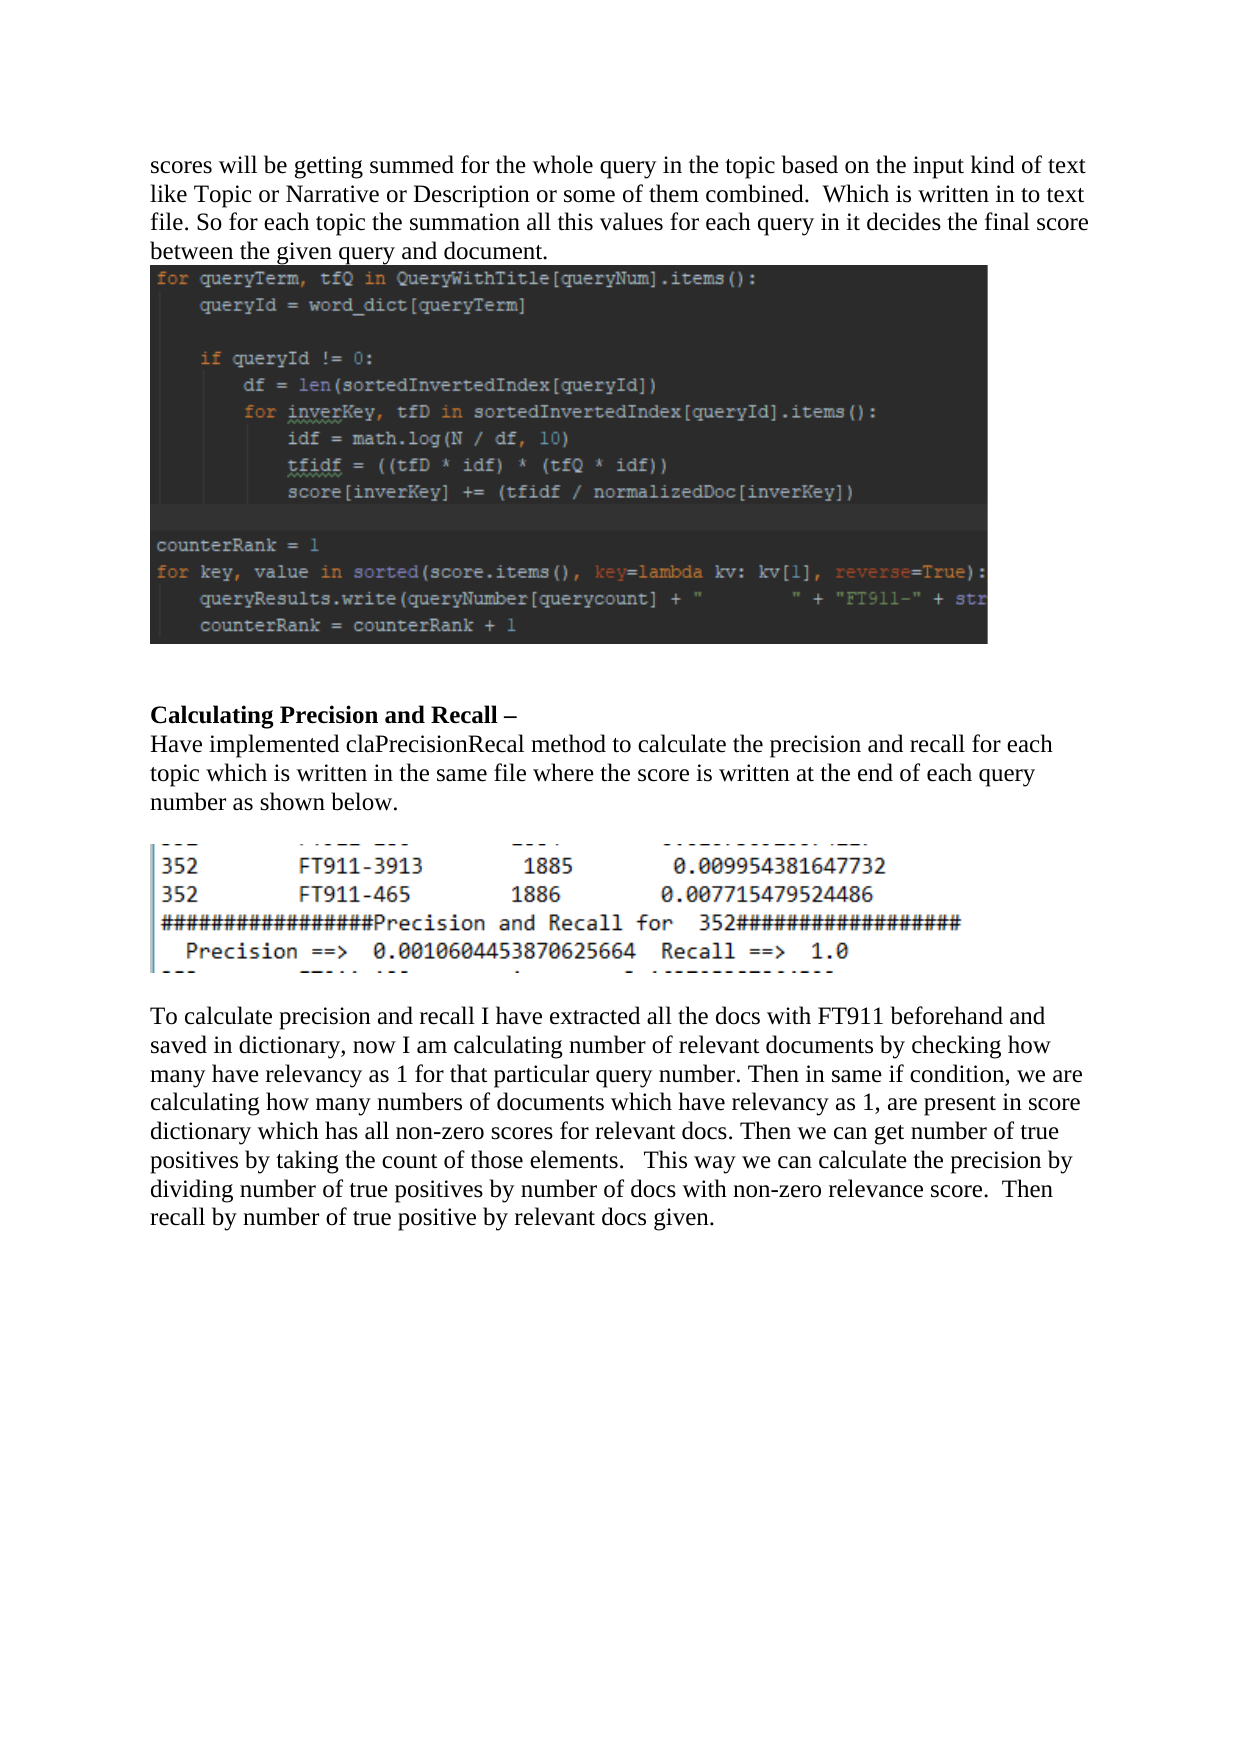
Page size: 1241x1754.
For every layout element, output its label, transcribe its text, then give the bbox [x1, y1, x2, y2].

text To calculate precision and recall I have extracted all the docs with FT911 beforehand and saved in dictionary, now I am calculating number of relevant documents by checking how many have relevancy as 1 for that particular query number. Then in same if condition, we are calculating how many numbers of documents which have relevancy as 1, are present in score dictionary which has all non-zero scores for relevant docs. Then we can get number of true positives by taking the count of those elements. This way we can calculate the precision by dividing number of true positives by number of docs with non-zero relevance score. Then recall by number of true positive by relevant docs given. [150, 1001, 1090, 1231]
text Calculating Precision and Recall – [150, 701, 1090, 729]
picture [150, 844, 1091, 973]
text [150, 150, 1090, 265]
text Have implemented claPrecisionRecal method to calculate the precision and recall for each topic which is written in the same file where the score is written at the end of each query number as shown below. [150, 729, 1090, 816]
picture [150, 265, 988, 644]
